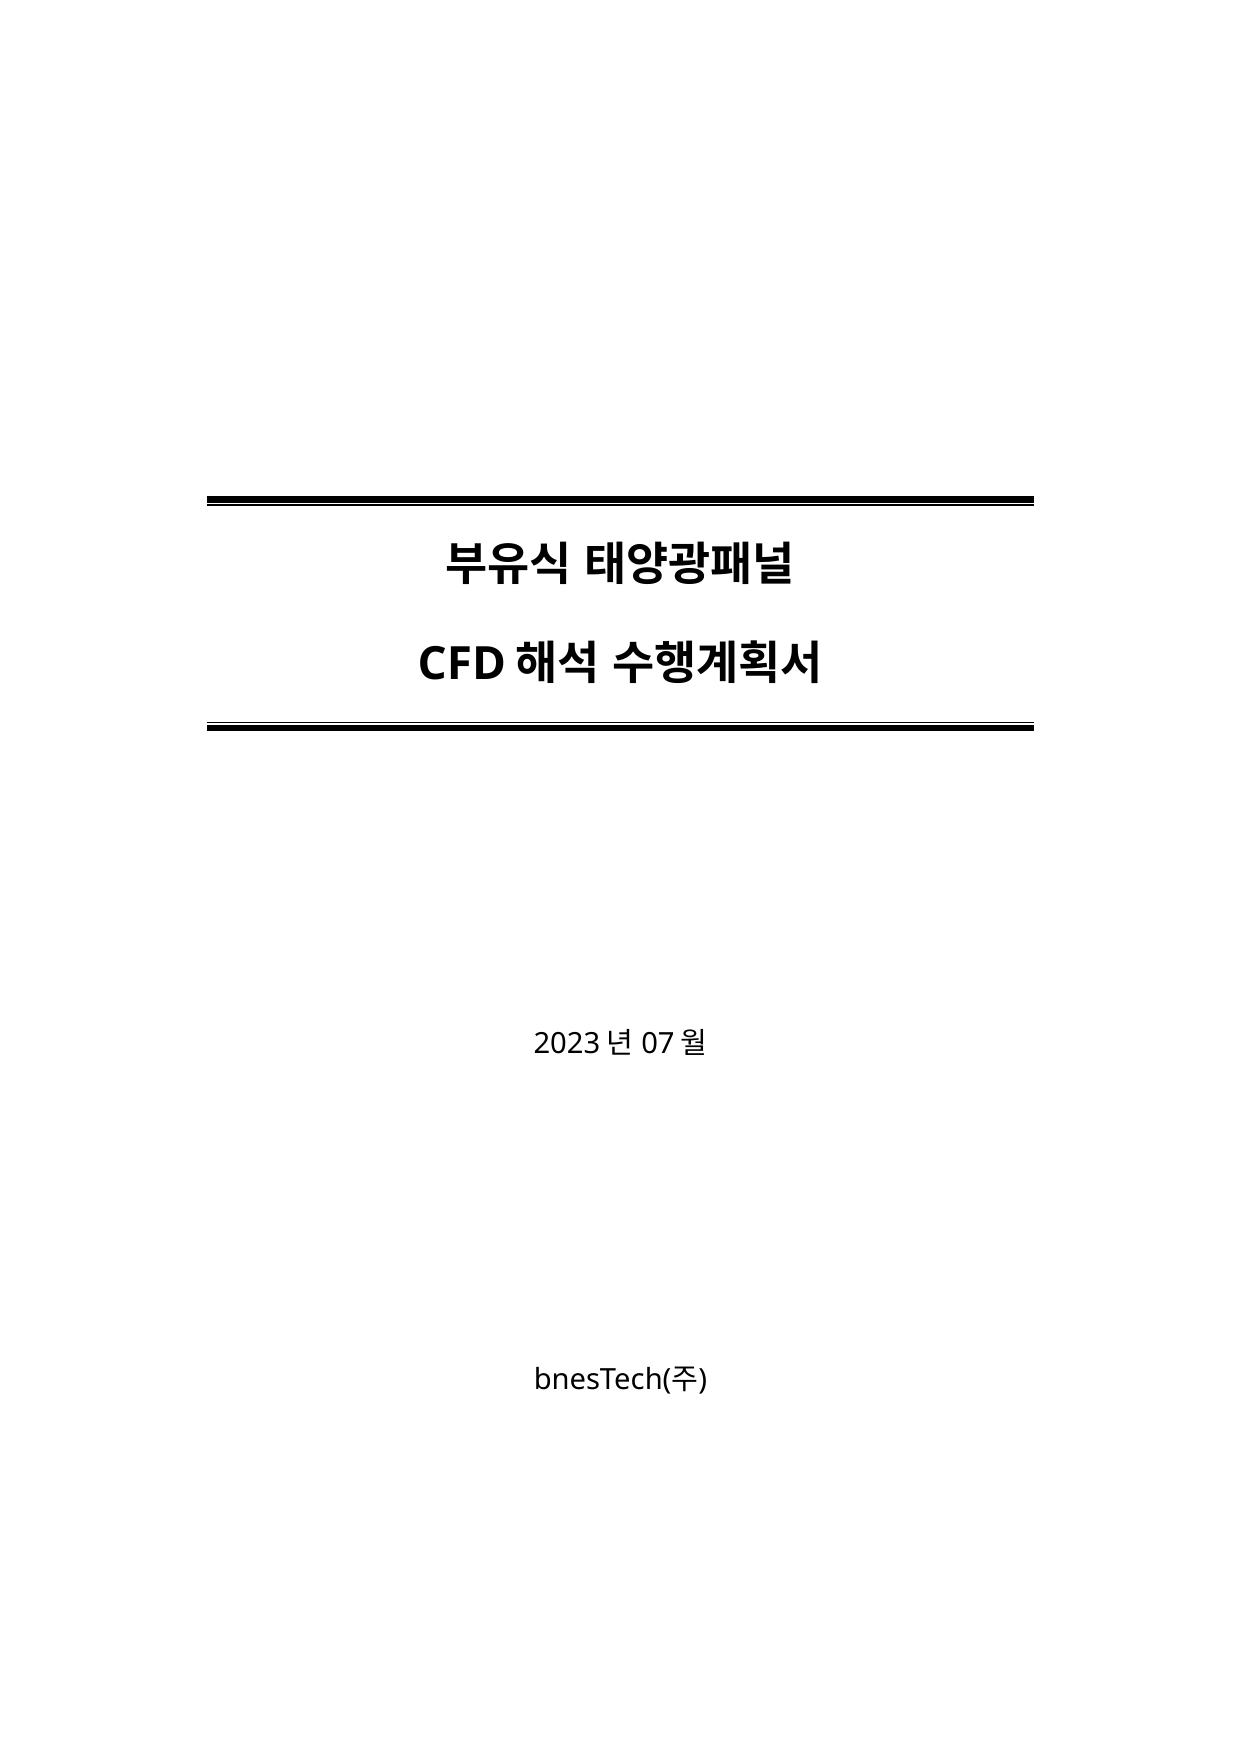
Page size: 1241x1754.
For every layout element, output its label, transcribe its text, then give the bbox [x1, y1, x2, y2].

text bnesTech(주) [150, 1356, 1090, 1398]
text 2023년 07월 [150, 1020, 1090, 1062]
table_header 부유식 태양광패널 CFD해석 수행계획서 [207, 506, 1033, 722]
